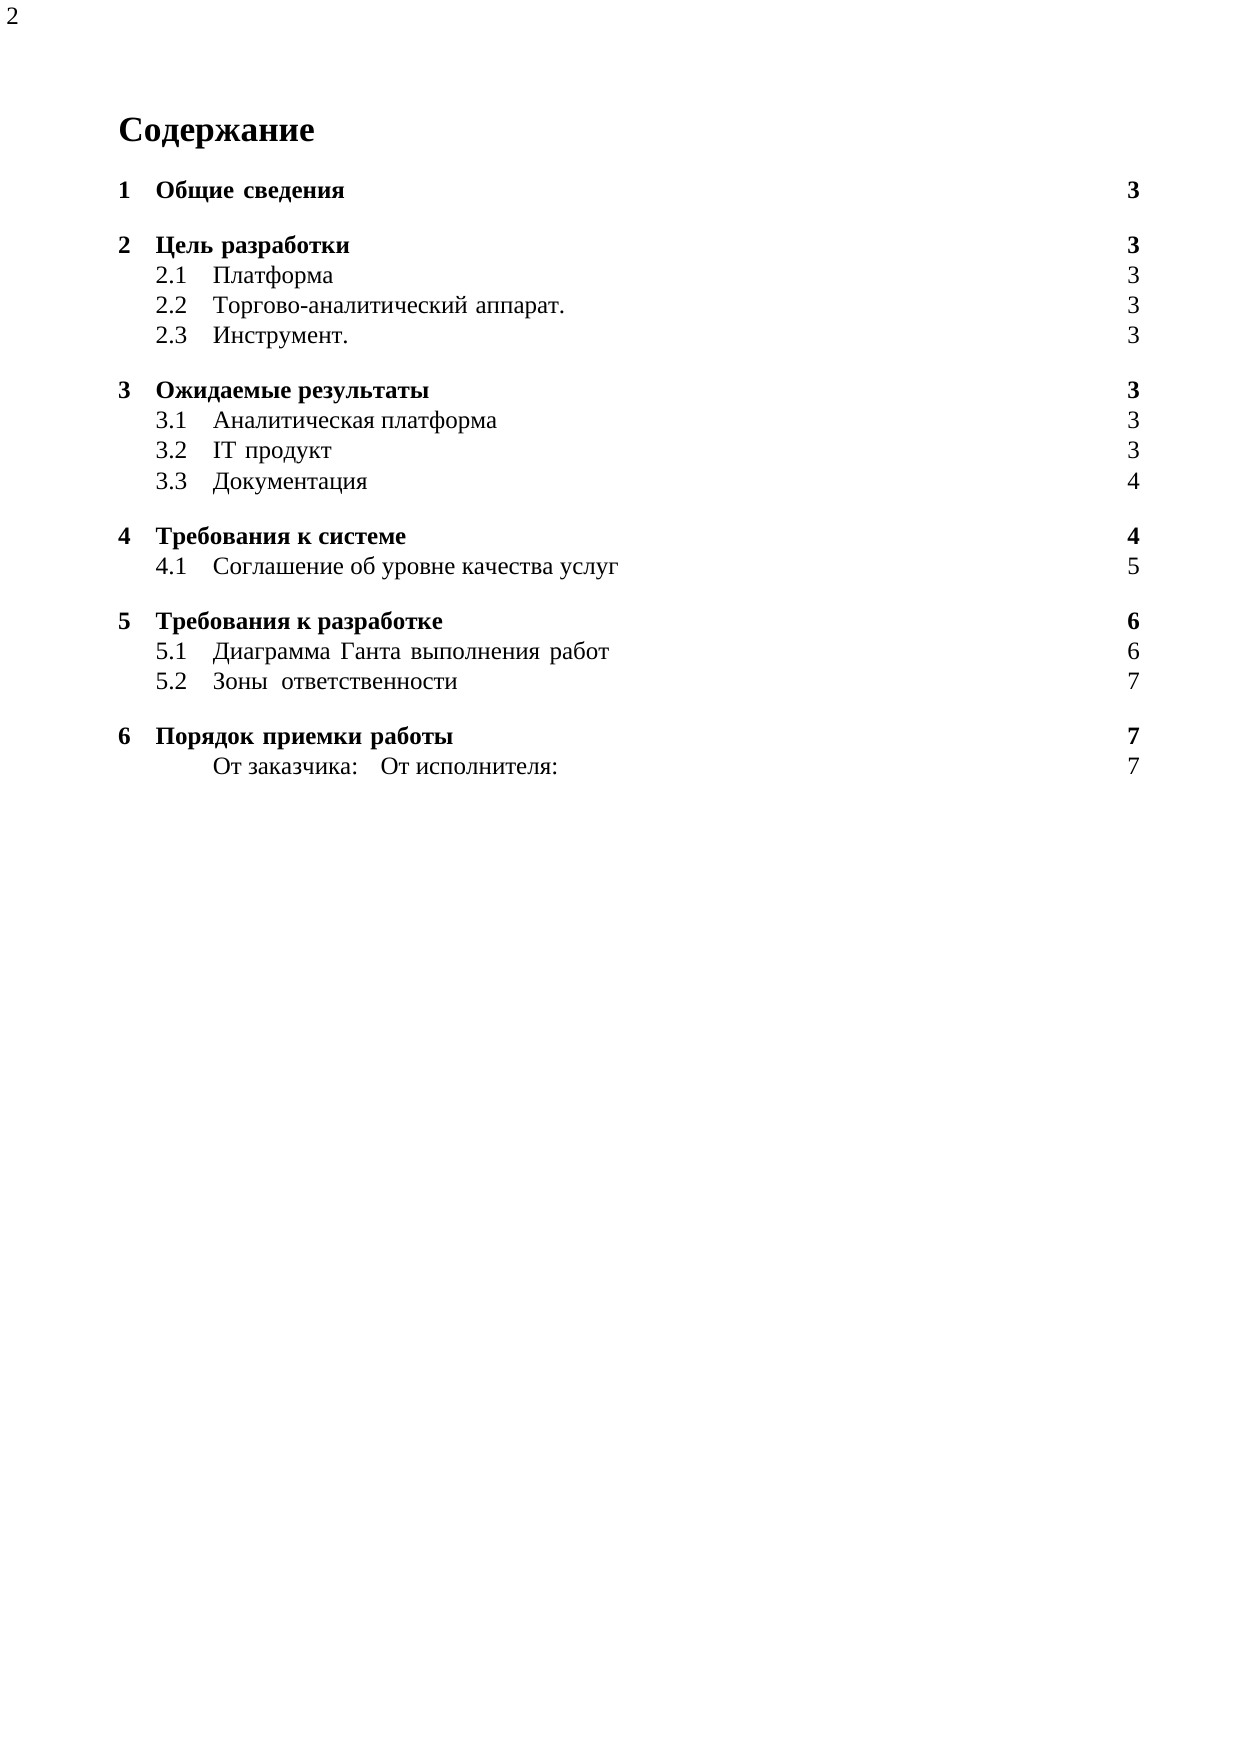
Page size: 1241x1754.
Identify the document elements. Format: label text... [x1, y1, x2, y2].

text Содержание [118, 108, 1140, 149]
